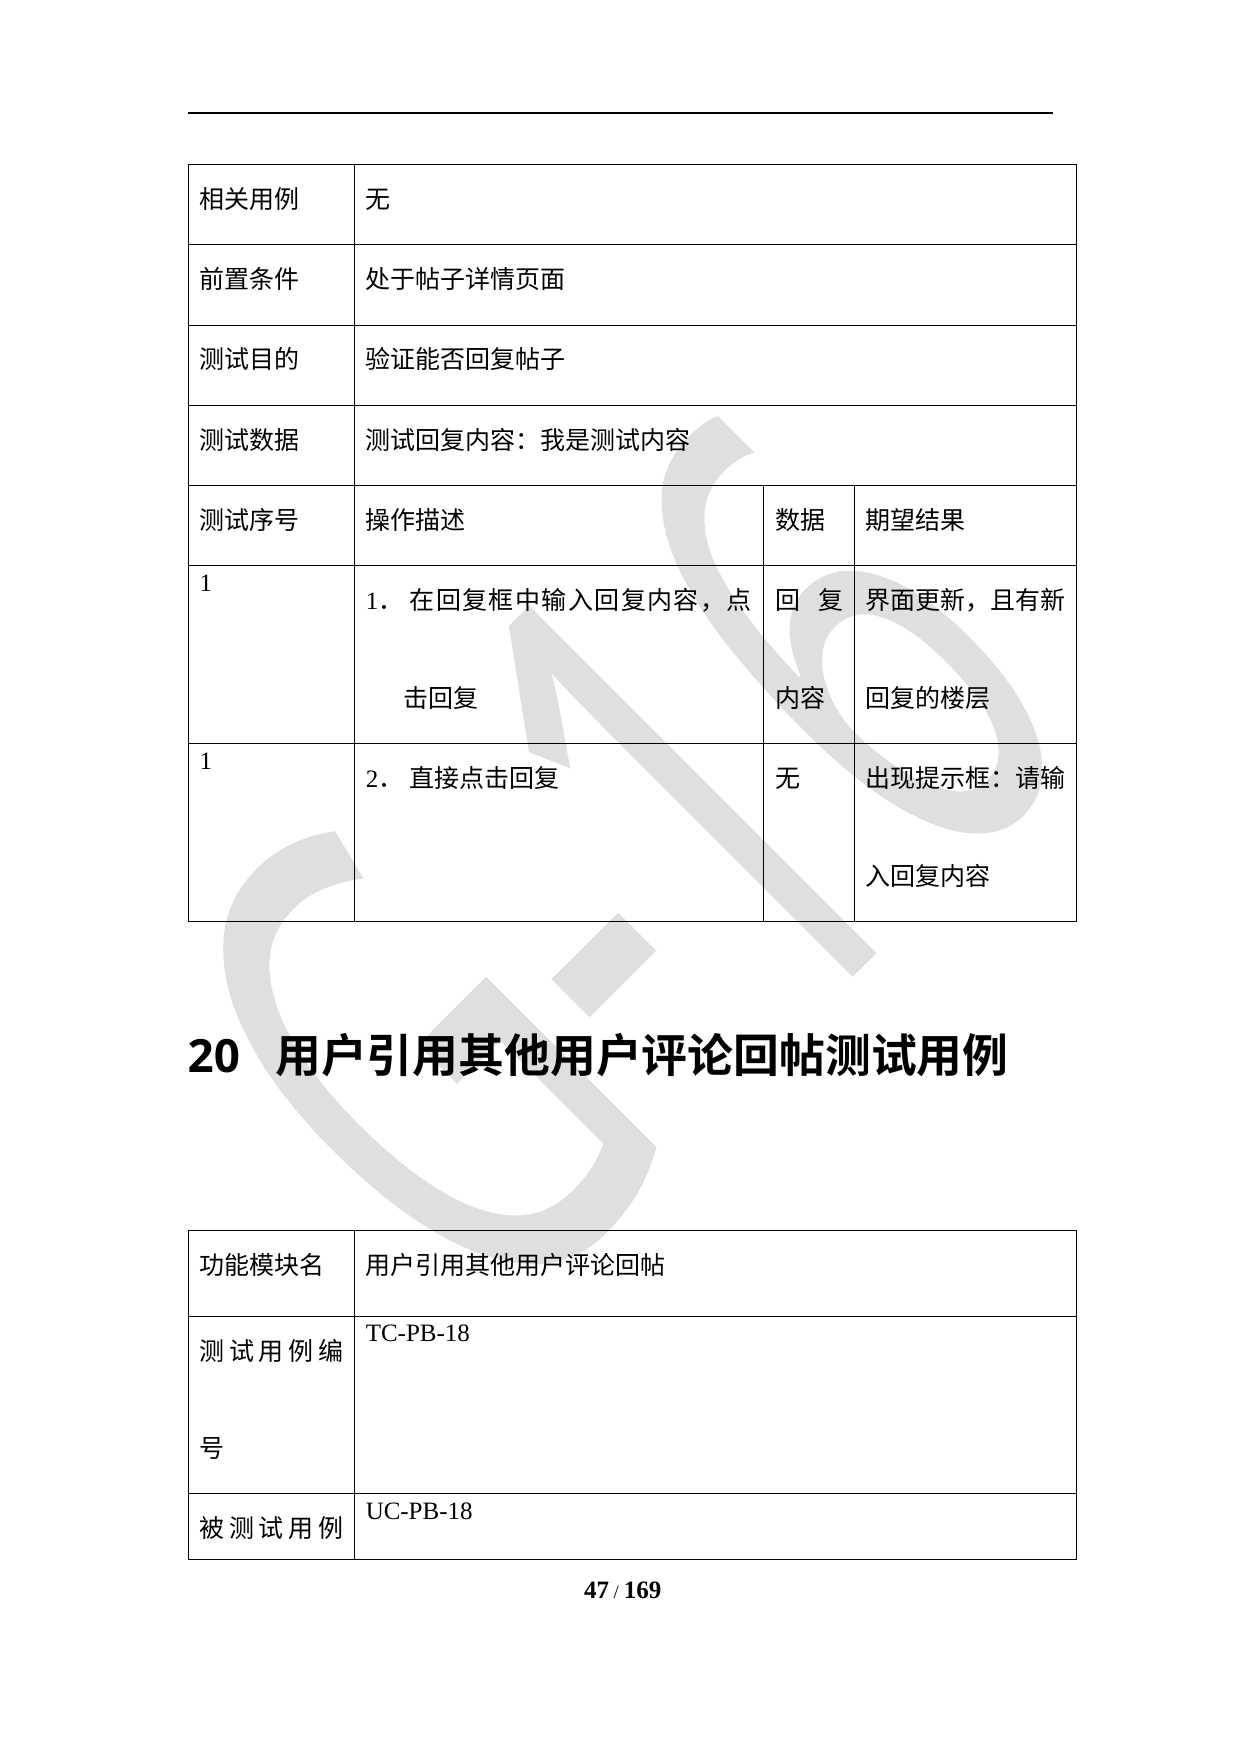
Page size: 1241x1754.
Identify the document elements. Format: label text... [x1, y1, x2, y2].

table_cell 出现提示框：请输入回复内容 [855, 744, 1076, 921]
table_cell 测试回复内容：我是测试内容 [355, 406, 1076, 485]
table_cell 操作描述 [355, 486, 763, 565]
table_cell 处于帖子详情页面 [355, 245, 1076, 324]
table_cell 被测试用例编号 [189, 1494, 354, 1559]
table_cell 验证能否回复帖子 [355, 326, 1076, 405]
table_cell TC-PB-18 [355, 1317, 1076, 1493]
table_cell 期望结果 [855, 486, 1076, 565]
table_cell 无 [764, 744, 854, 921]
table_header 功能模块名 [189, 1231, 354, 1316]
table_cell 直接点击回复 [355, 744, 763, 921]
table_header 用户引用其他用户评论回帖 [355, 1231, 1076, 1316]
table_cell 1 [189, 566, 354, 743]
table_cell 界面更新，且有新回复的楼层 [855, 566, 1076, 743]
table_cell 1 [189, 744, 354, 921]
table_cell 测试数据 [189, 406, 354, 485]
table_cell 测试目的 [189, 326, 354, 405]
table_cell 无 [355, 165, 1076, 244]
table_cell UC-PB-18 [355, 1494, 1076, 1559]
table_cell 前置条件 [189, 245, 354, 324]
table_cell 数据 [764, 486, 854, 565]
subtitle 用户引用其他用户评论回帖测试用例 [187, 1004, 1053, 1102]
table_cell 测试序号 [189, 486, 354, 565]
table_cell 回复内容 [764, 566, 854, 743]
table_cell 相关用例 [189, 165, 354, 244]
table_cell 在回复框中输入回复内容，点击回复 [355, 566, 763, 743]
table_cell 测试用例编号 [189, 1317, 354, 1493]
